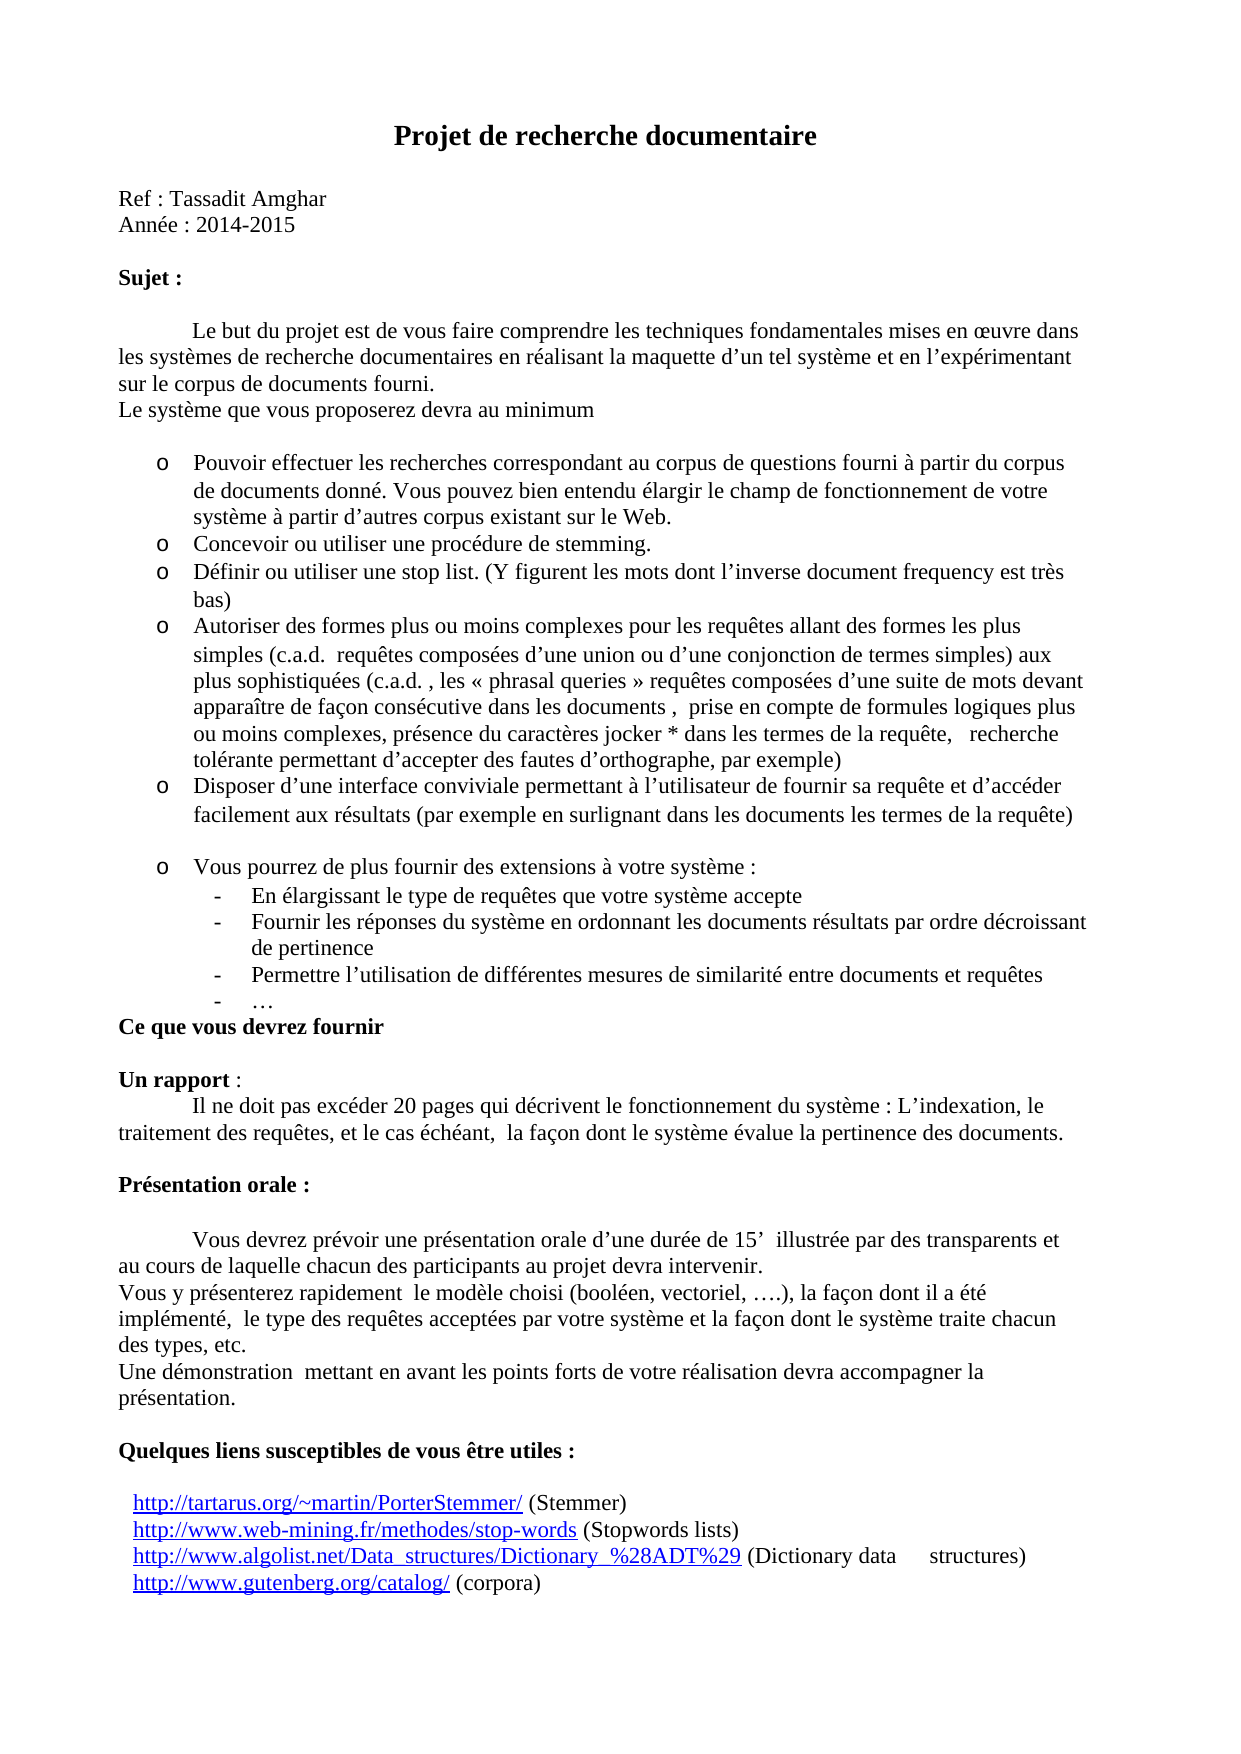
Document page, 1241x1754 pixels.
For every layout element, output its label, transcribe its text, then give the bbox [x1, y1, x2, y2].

text http://www.web-mining.fr/methodes/stop-words (Stopwords lists) [118, 1516, 1092, 1542]
list En élargissant le type de requêtes que votre système accepte [213, 882, 1092, 908]
text Année : 2014-2015 [118, 212, 1092, 238]
list Permettre l’utilisation de différentes mesures de similarité entre documents et requêtes [213, 961, 1092, 987]
text http://www.gutenberg.org/catalog/ (corpora) [118, 1568, 1092, 1595]
list Pouvoir effectuer les recherches correspondant au corpus de questions fourni à partir du corpus de documents donné. Vous pouvez bien entendu élargir le champ de fonctionnement de votre système à partir d’autres corpus existant sur le Web. [156, 449, 1092, 530]
text Ref : Tassadit Amghar [118, 185, 1092, 212]
text Le système que vous proposerez devra au minimum [118, 396, 1092, 422]
list Vous pourrez de plus fournir des extensions à votre système : [156, 853, 1092, 882]
text Ce que vous devrez fournir [118, 1013, 1092, 1040]
list Autoriser des formes plus ou moins complexes pour les requêtes allant des formes les plus simples (c.a.d. requêtes composées d’une union ou d’une conjonction de termes simples) aux plus sophistiquées (c.a.d. , les « phrasal queries » requêtes composées d’une suite de mots devant apparaître de façon consécutive dans les documents , prise en compte de formules logiques plus ou moins complexes, présence du caractères jocker * dans les termes de la requête, recherche tolérante permettant d’accepter des fautes d’orthographe, par exemple) [156, 612, 1092, 772]
text Une démonstration mettant en avant les points forts de votre réalisation devra accompagner la présentation. [118, 1358, 1092, 1410]
text Vous devrez prévoir une présentation orale d’une durée de 15’ illustrée par des transparents et au cours de laquelle chacun des participants au projet devra intervenir. [118, 1226, 1092, 1279]
text http://tartarus.org/~martin/PorterStemmer/ (Stemmer) [118, 1489, 1092, 1516]
text Présentation orale : [118, 1172, 1092, 1198]
list Concevoir ou utiliser une procédure de stemming. [156, 530, 1092, 558]
list Fournir les réponses du système en ordonnant les documents résultats par ordre décroissant de pertinence [213, 908, 1092, 961]
text Vous y présenterez rapidement le modèle choisi (booléen, vectoriel, ….), la façon dont il a été implémenté, le type des requêtes acceptées par votre système et la façon dont le système traite chacun des types, etc. [118, 1279, 1092, 1358]
text Projet de recherche documentaire [118, 118, 1092, 152]
list Disposer d’une interface conviviale permettant à l’utilisateur de fournir sa requête et d’accéder facilement aux résultats (par exemple en surlignant dans les documents les termes de la requête) [156, 772, 1092, 827]
list Définir ou utiliser une stop list. (Y figurent les mots dont l’inverse document frequency est très bas) [156, 558, 1092, 612]
text Quelques liens susceptibles de vous être utiles : [118, 1437, 1092, 1463]
text Il ne doit pas excéder 20 pages qui décrivent le fonctionnement du système : L’indexation, le traitement des requêtes, et le cas échéant, la façon dont le système évalue la pertinence des documents. [118, 1092, 1092, 1145]
text Un rapport : [118, 1066, 1092, 1092]
list … [213, 987, 1092, 1013]
text Le but du projet est de vous faire comprendre les techniques fondamentales mises en œuvre dans les systèmes de recherche documentaires en réalisant la maquette d’un tel système et en l’expérimentant sur le corpus de documents fourni. [118, 317, 1092, 396]
text Sujet : [118, 264, 1092, 291]
text http://www.algolist.net/Data_structures/Dictionary_%28ADT%29 (Dictionary data structures) [118, 1542, 1092, 1568]
